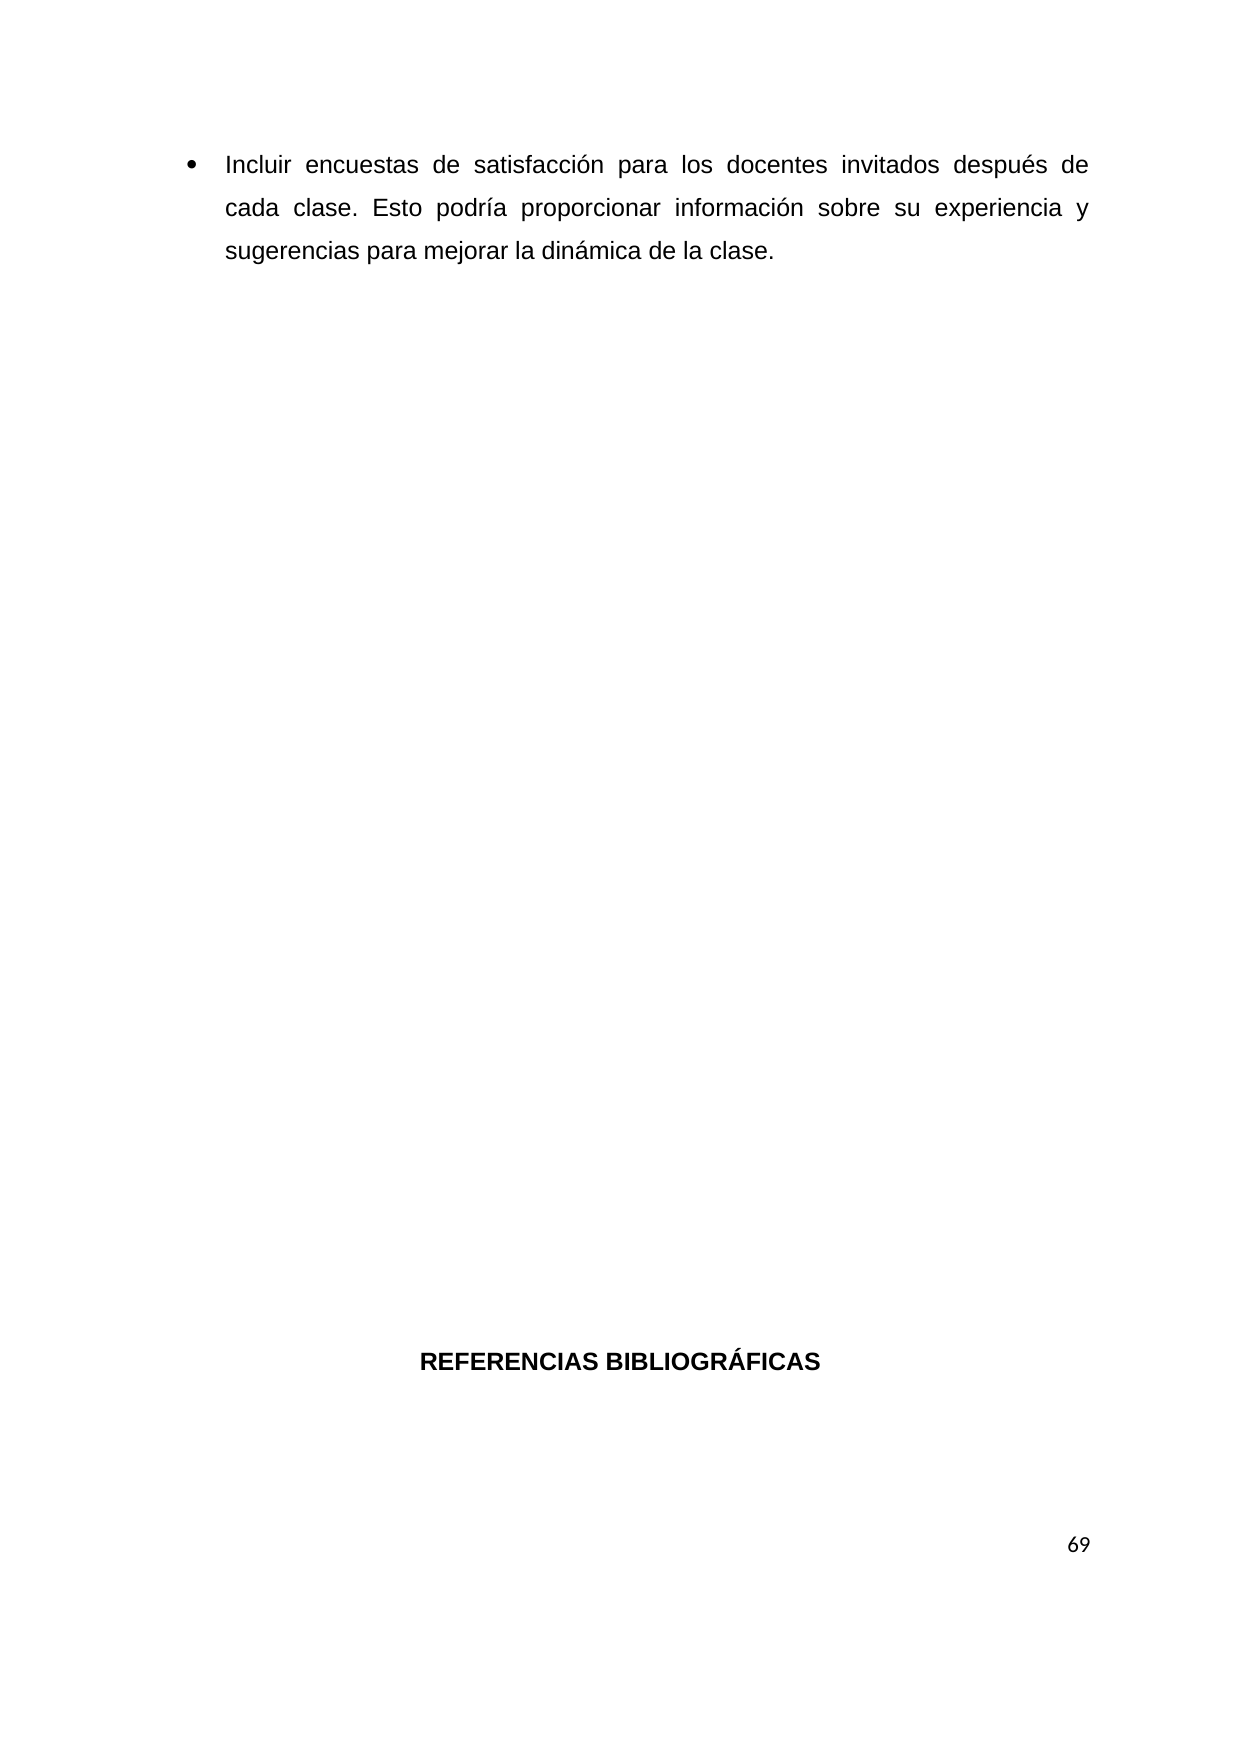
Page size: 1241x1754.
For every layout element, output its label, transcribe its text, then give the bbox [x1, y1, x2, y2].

subtitle REFERENCIAS BIBLIOGRÁFICAS [150, 1347, 1090, 1376]
list Incluir encuestas de satisfacción para los docentes invitados después de cada clase. Esto podría proporcionar información sobre su experiencia y sugerencias para mejorar la dinámica de la clase. [187, 150, 1090, 265]
